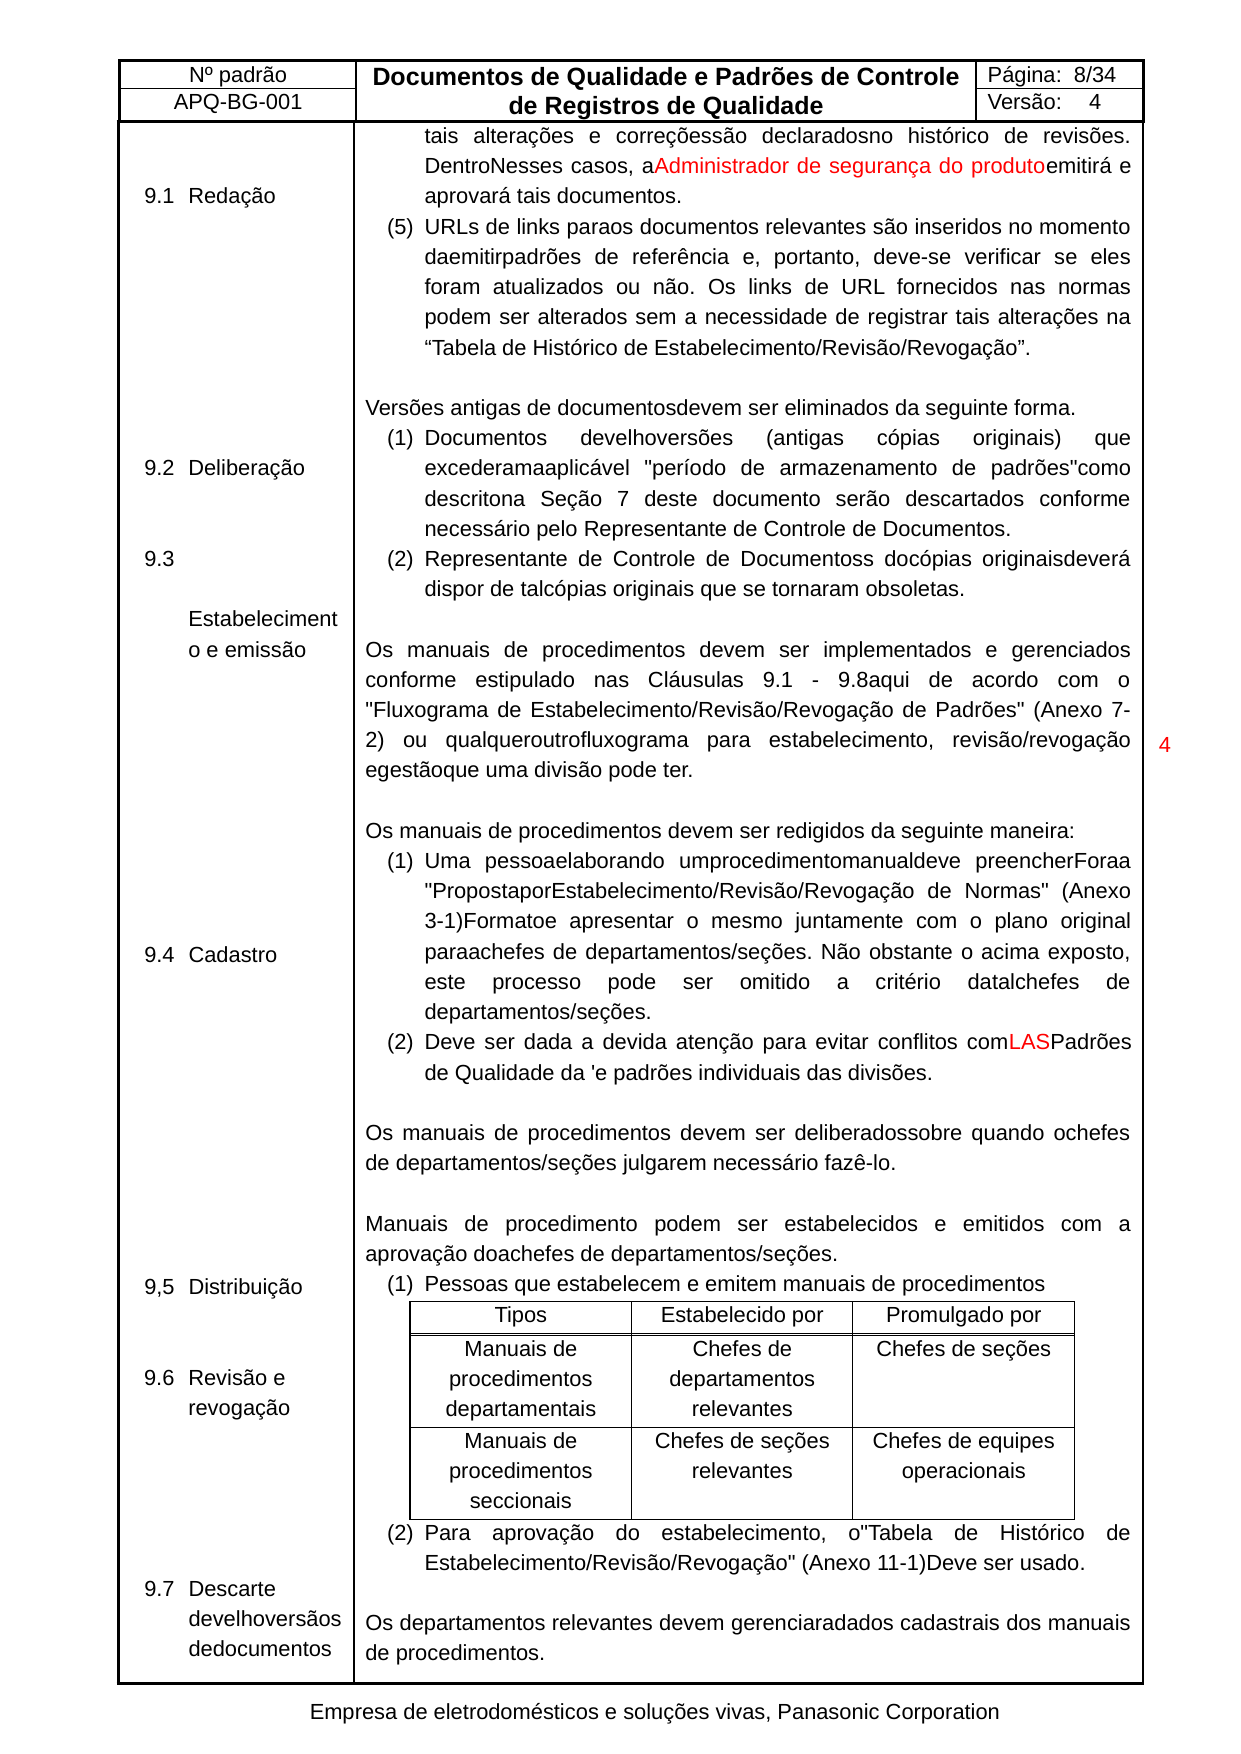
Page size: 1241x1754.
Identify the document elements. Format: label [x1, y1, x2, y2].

table_header [355, 123, 1142, 1682]
table_header [120, 123, 353, 1682]
table_header [1144, 120, 1240, 1682]
